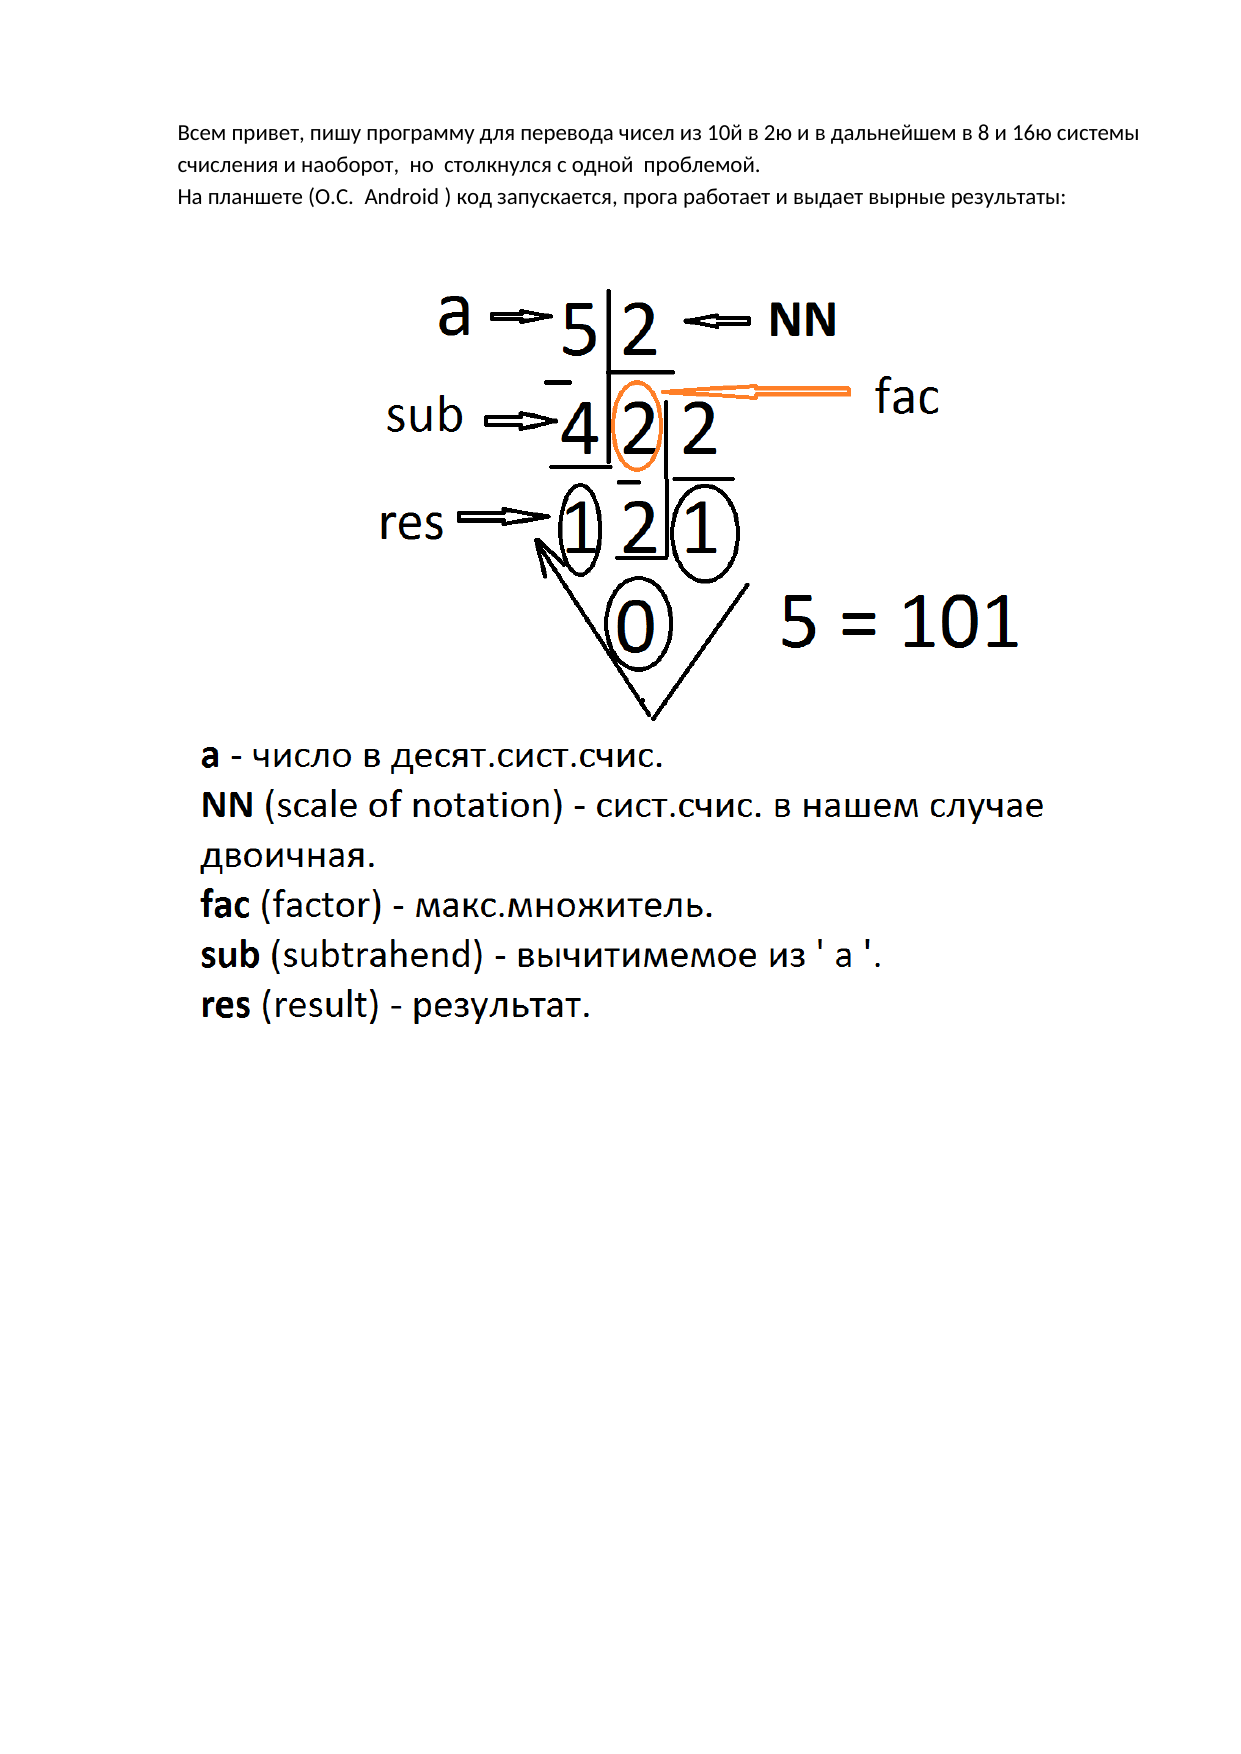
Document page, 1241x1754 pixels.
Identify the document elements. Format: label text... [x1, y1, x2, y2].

text Всем привет, пишу программу для перевода чисел из 10й в 2ю и в дальнейшем в 8 и 16ю системы счисления и наоборот, но столкнулся с одной проблемой. На планшете (О.С. Android ) код запускается, прога работает и выдает вырные результаты: [177, 118, 1152, 214]
picture [177, 214, 1152, 1064]
